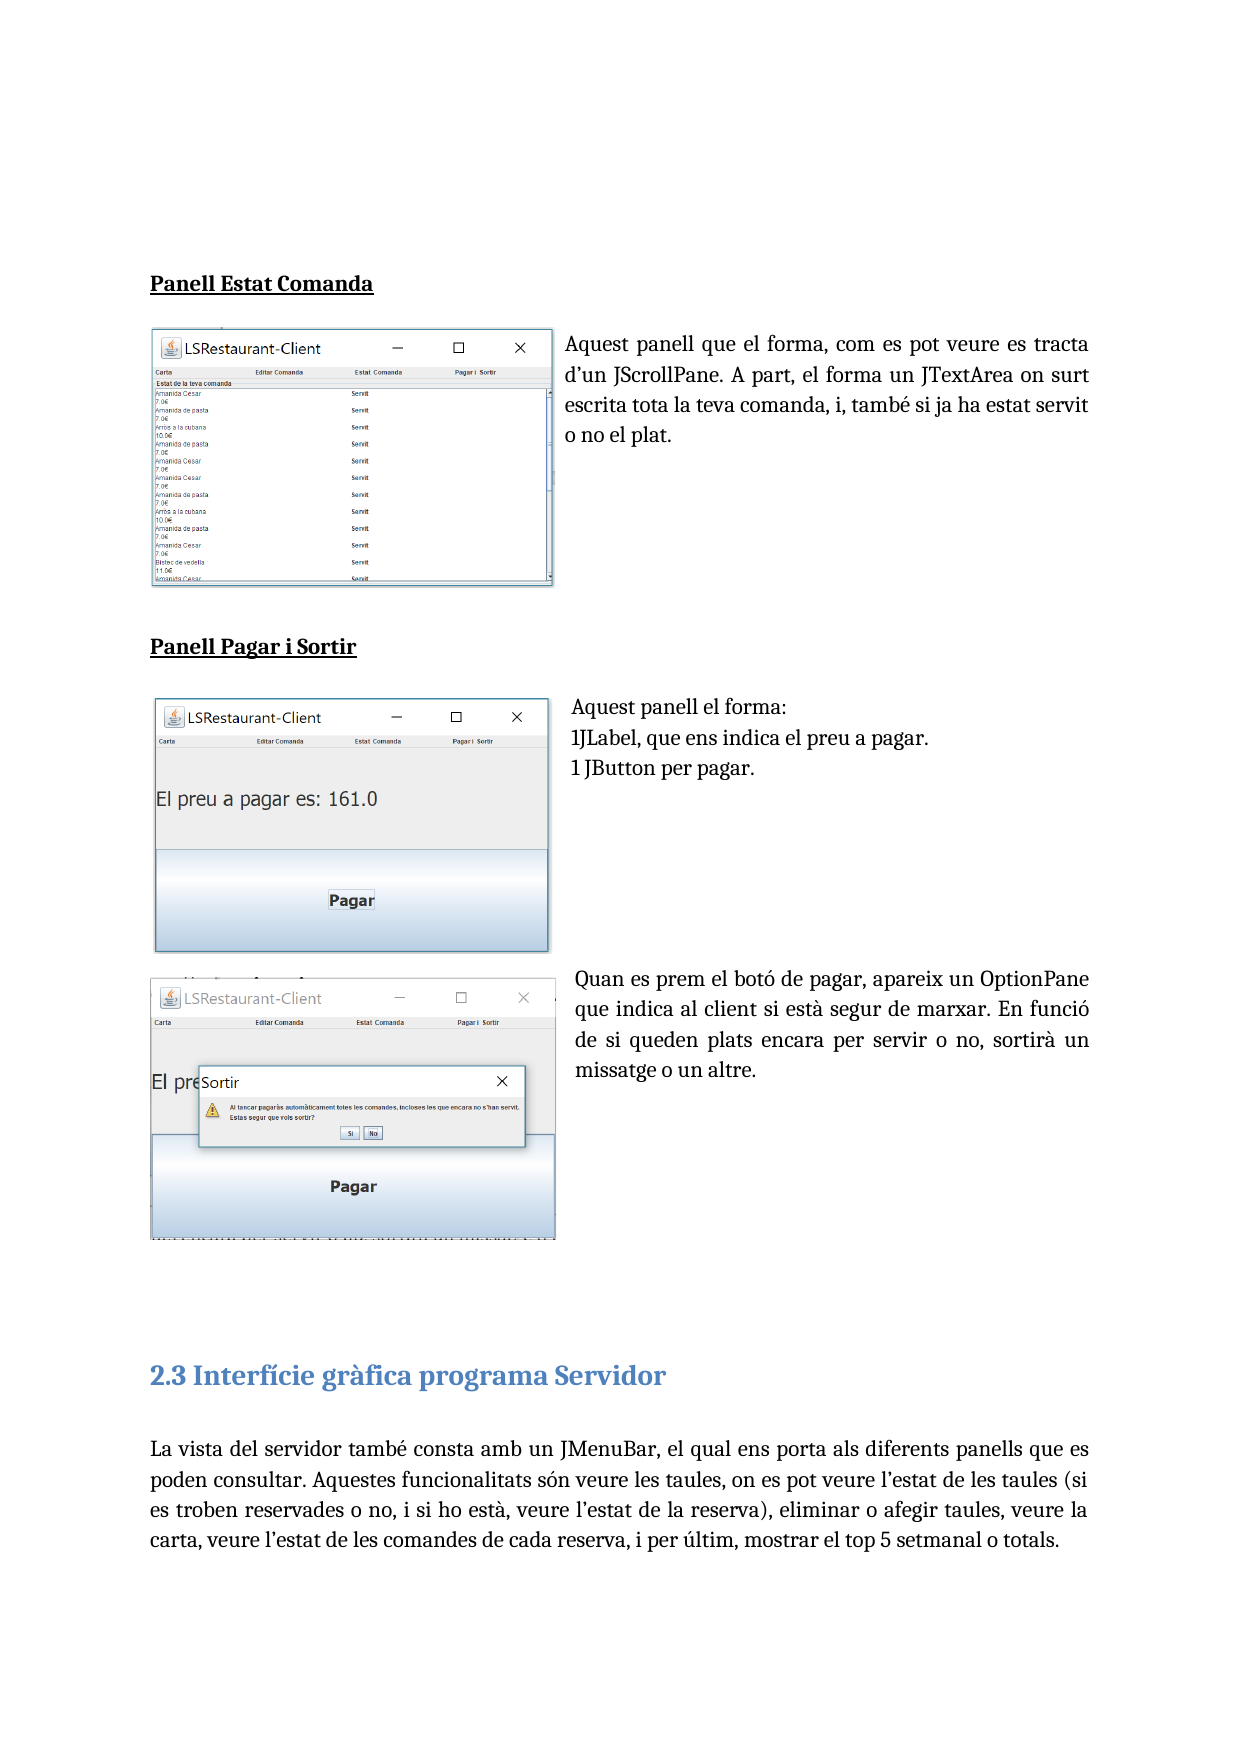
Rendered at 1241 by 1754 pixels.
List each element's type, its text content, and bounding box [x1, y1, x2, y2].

text La vista del servidor també consta amb un JMenuBar, el qual ens porta als diferents panells que es poden consultar. Aquestes funcionalitats són veure les taules, on es pot veure l’estat de les taules (si es troben reservades o no, i si ho està, veure l’estat de la reserva), eliminar o afegir taules, veure la carta, veure l’estat de les comandes de cada reserva, i per últim, mostrar el top 5 setmanal o totals. [150, 1436, 1090, 1553]
text Aquest panell el forma: [150, 694, 1090, 720]
text Aquest panell que el forma, com es pot veure es tracta d’un JScrollPane. A part, el forma un JTextArea on surt escrita tota la teva comanda, i, també si ja ha estat servit o no el plat. [556, 331, 1090, 448]
text Panell Estat Comanda [150, 271, 1090, 297]
picture [153, 698, 553, 954]
text 1JLabel, que ens indica el preu a pagar. [553, 724, 1090, 751]
text Quan es prem el botó de pagar, apareix un OptionPane que indica al client si està segur de marxar. En funció de si queden plats encara per servir o no, sortirà un missatge o un altre. [150, 966, 1090, 1083]
text 1 JButton per pagar. [553, 754, 1090, 781]
picture [150, 977, 557, 1240]
text Panell Pagar i Sortir [150, 634, 1090, 660]
picture [151, 327, 556, 588]
text 2.3 Interfície gràfica programa Servidor [150, 1359, 1090, 1393]
